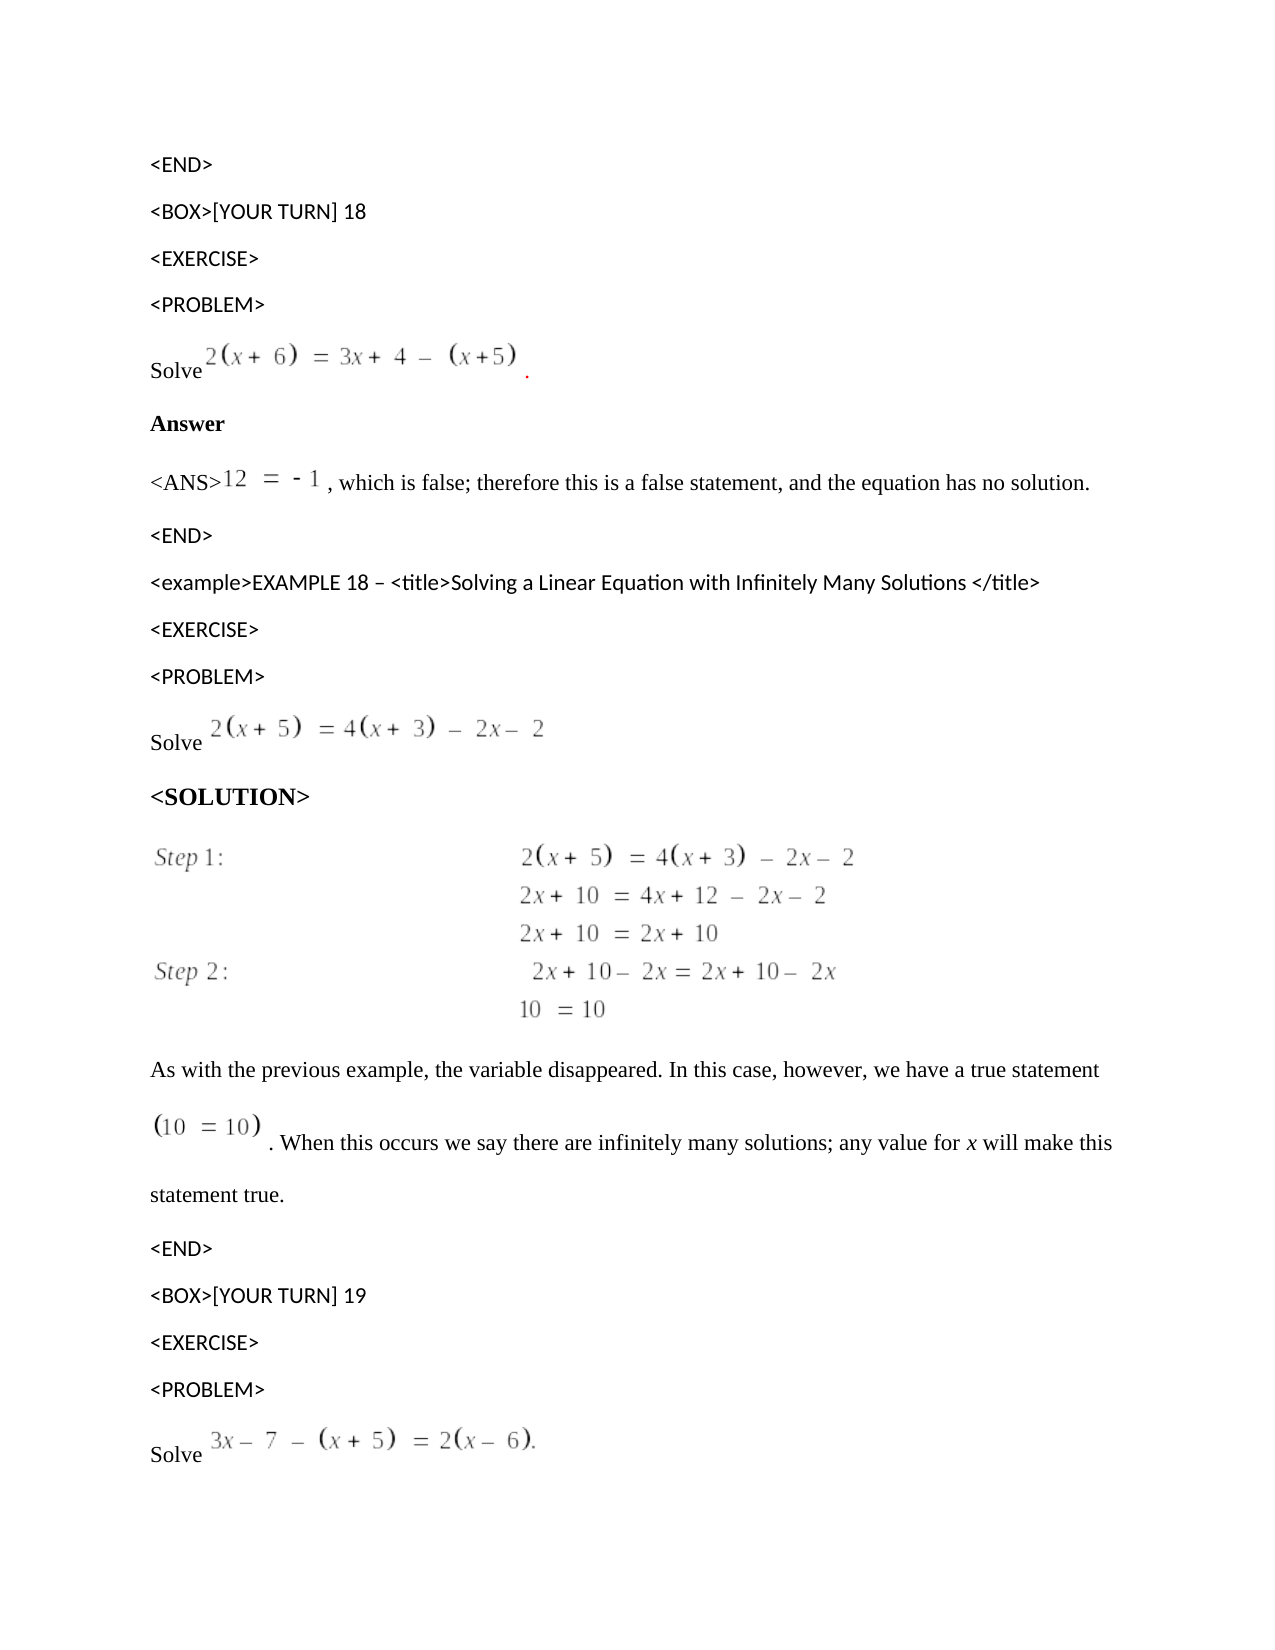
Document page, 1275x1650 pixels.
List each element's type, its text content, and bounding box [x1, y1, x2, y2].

text <ANS> , which is false; therefore this is a false statement, and the equation has no solution. [150, 463, 1125, 495]
text <PROBLEM> [150, 1375, 1125, 1403]
text <END> [150, 150, 1125, 178]
text <PROBLEM> [150, 291, 1125, 319]
text <BOX>[YOUR TURN] 19 [150, 1281, 1125, 1309]
text Solve . [150, 337, 1125, 384]
text As with the previous example, the variable disappeared. In this case, however, we have a true statement . When this occurs we say there are infinitely many solutions; any value for x will make this statement true. [150, 1056, 1125, 1208]
text Solve [150, 1422, 1125, 1468]
text <BOX>[YOUR TURN] 18 [150, 197, 1125, 225]
text <EXERCISE> [150, 1328, 1125, 1356]
text <END> [150, 522, 1125, 550]
text <SOLUTION> [150, 782, 1125, 811]
text Solve [150, 709, 1125, 755]
text <PROBLEM> [150, 662, 1125, 690]
text <EXERCISE> [150, 615, 1125, 643]
text <example>EXAMPLE 18 – <title>Solving a Linear Equation with Infinitely Many Solutions </title> [150, 568, 1125, 597]
text <END> [150, 1234, 1125, 1262]
text Answer [150, 410, 1125, 436]
text <EXERCISE> [150, 244, 1125, 272]
